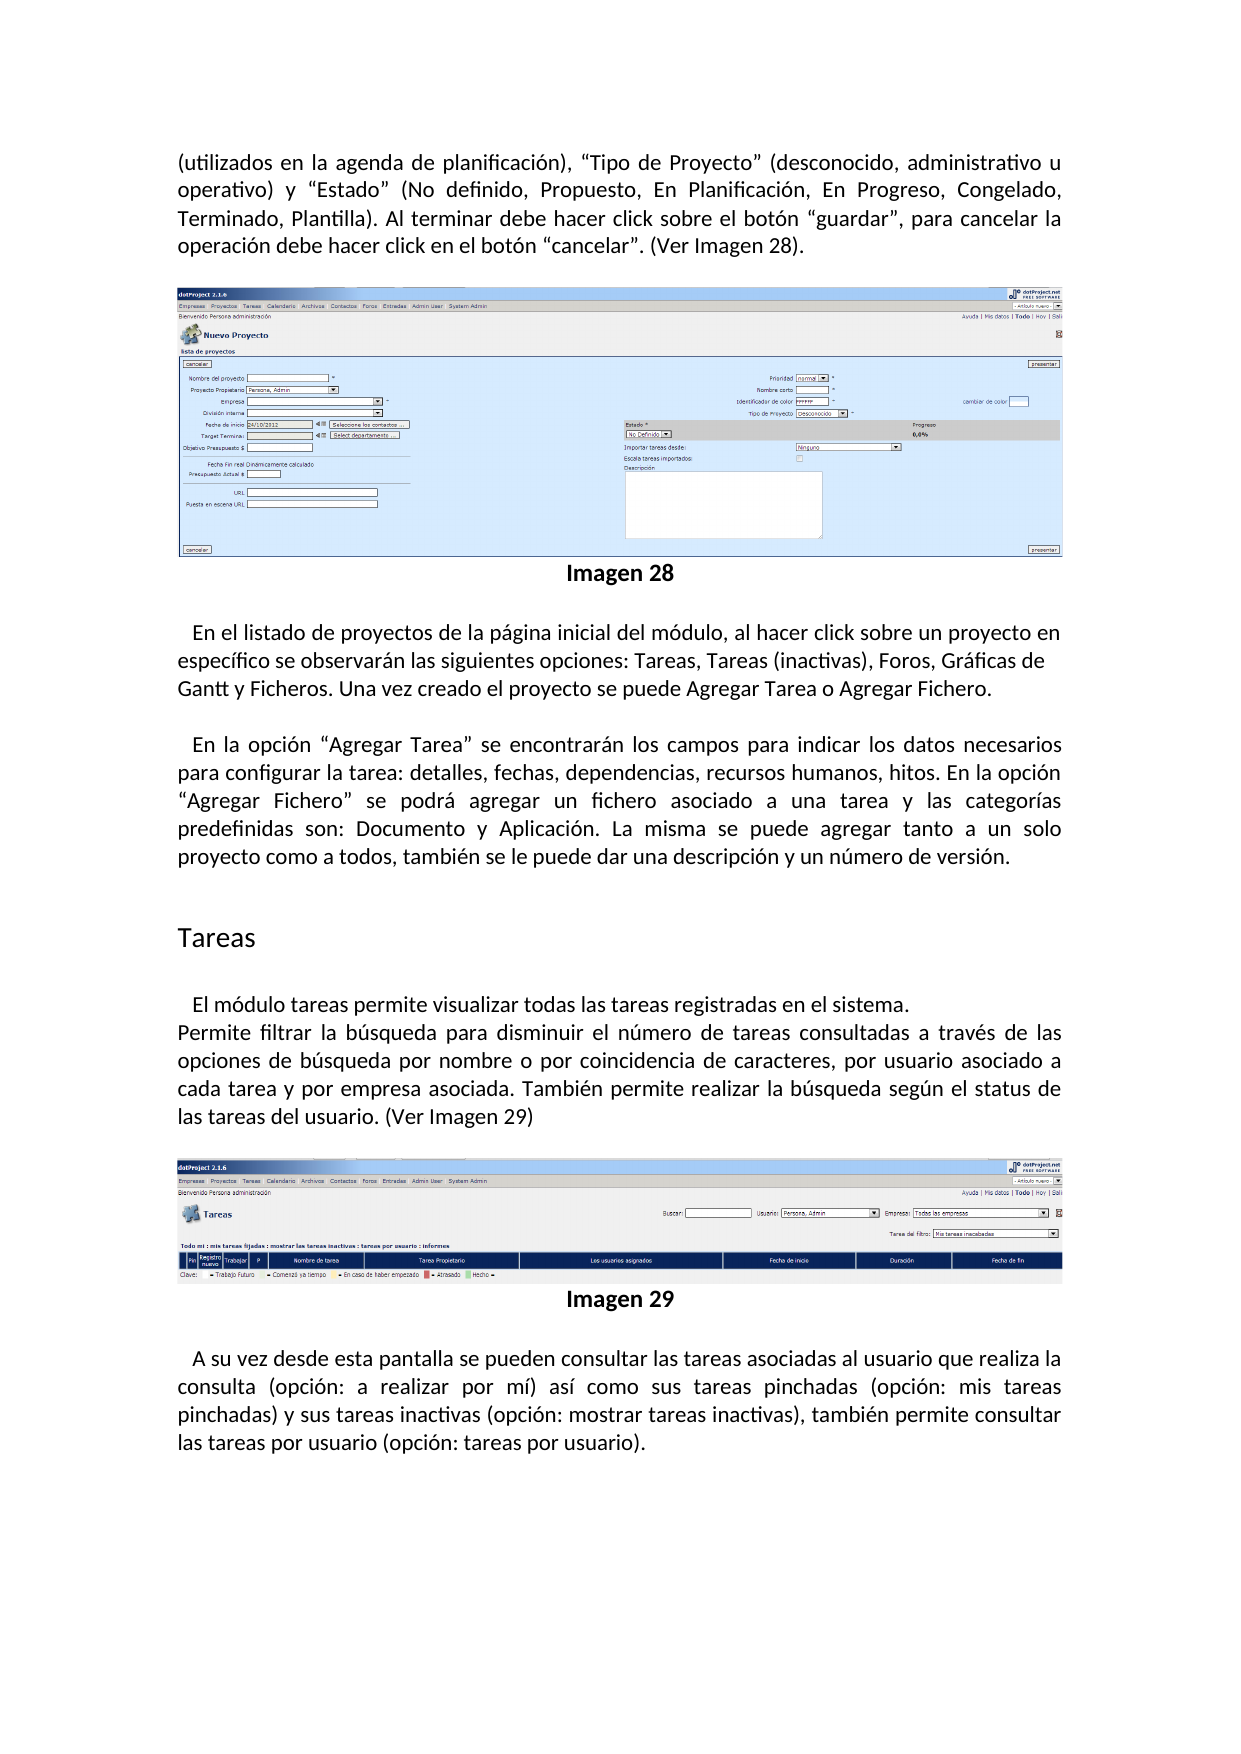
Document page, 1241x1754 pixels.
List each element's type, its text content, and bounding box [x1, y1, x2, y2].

text En el listado de proyectos de la página inicial del módulo, al hacer click sobre un proyecto en específico se observarán las siguientes opciones: Tareas, Tareas (inactivas), Foros, Gráficas de [177, 618, 1063, 674]
text Imagen 28 [177, 557, 1063, 587]
picture [177, 1158, 1063, 1284]
text Imagen 29 [177, 1284, 1063, 1314]
subtitle Tareas [177, 919, 1063, 955]
text Permite filtrar la búsqueda para disminuir el número de tareas consultadas a través de las opciones de búsqueda por nombre o por coincidencia de caracteres, por usuario asociado a cada tarea y por empresa asociada. También permite realizar la búsqueda según el status de las tareas del usuario. (Ver Imagen 29) [177, 1018, 1063, 1130]
text Gantt y Ficheros. Una vez creado el proyecto se puede Agregar Tarea o Agregar Fichero. [177, 674, 1063, 702]
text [177, 148, 1063, 260]
picture [177, 287, 1063, 557]
text A su vez desde esta pantalla se pueden consultar las tareas asociadas al usuario que realiza la consulta (opción: a realizar por mí) así como sus tareas pinchadas (opción: mis tareas pinchadas) y sus tareas inactivas (opción: mostrar tareas inactivas), también permite consultar las tareas por usuario (opción: tareas por usuario). [177, 1344, 1063, 1457]
text En la opción “Agregar Tarea” se encontrarán los campos para indicar los datos necesarios para configurar la tarea: detalles, fechas, dependencias, recursos humanos, hitos. En la opción “Agregar Fichero” se podrá agregar un fichero asociado a una tarea y las categorías predefinidas son: Documento y Aplicación. La misma se puede agregar tanto a un solo proyecto como a todos, también se le puede dar una descripción y un número de versión. [177, 730, 1063, 870]
text El módulo tareas permite visualizar todas las tareas registradas en el sistema. [177, 990, 1063, 1018]
